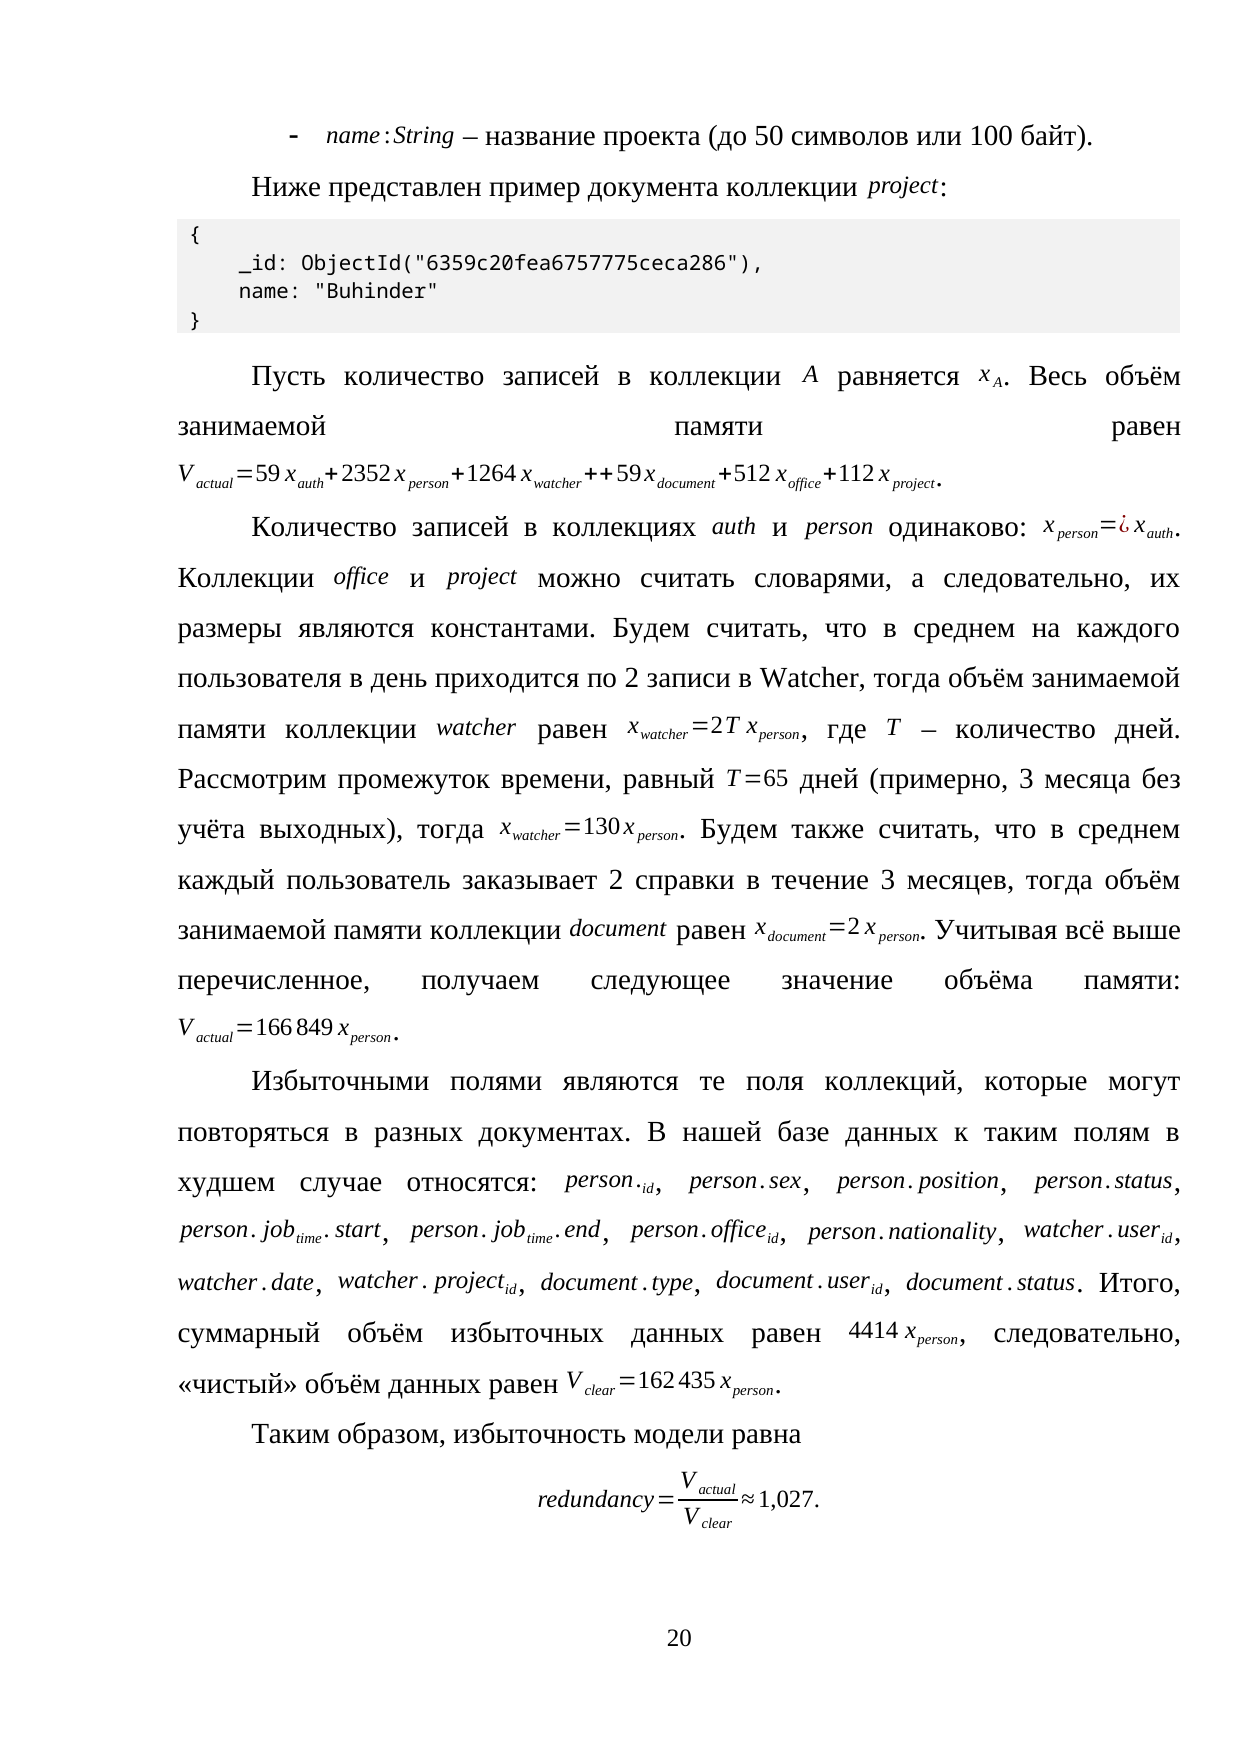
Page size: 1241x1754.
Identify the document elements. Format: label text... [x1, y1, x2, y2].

text Избыточными полями являются те поля коллекций, которые могут повторяться в разных документах. В нашей базе данных к таким полям в худшем случае относятся: , , , , , , , , , , , , , . Итого, суммарный объём избыточных данных равен , следовательно, «чистый» объём данных равен . [177, 1063, 1181, 1399]
text Таким образом, избыточность модели равна [177, 1416, 1181, 1450]
text Количество записей в коллекциях и одинаково: . Коллекции и можно считать словарями, а следовательно, их размеры являются константами. Будем считать, что в среднем на каждого пользователя в день приходится по 2 записи в Watcher, тогда объём занимаемой памяти коллекции равен , где – количество дней. Рассмотрим промежуток времени, равный дней (примерно, 3 месяца без учёта выходных), тогда . Будем также считать, что в среднем каждый пользователь заказывает 2 справки в течение 3 месяцев, тогда объём занимаемой памяти коллекции равен . Учитывая всё выше перечисленное, получаем следующее значение объёма памяти: . [177, 509, 1181, 1047]
list – название проекта (до 50 символов или 100 байт). [288, 118, 1181, 152]
text Ниже представлен пример документа коллекции : [177, 169, 1181, 203]
table_header { _id: ObjectId("6359c20fea6757775ceca286"), name: "Buhinder" } [177, 219, 1180, 333]
text Пусть количество записей в коллекции равняется . Весь объём занимаемой памяти равен . [177, 358, 1181, 493]
